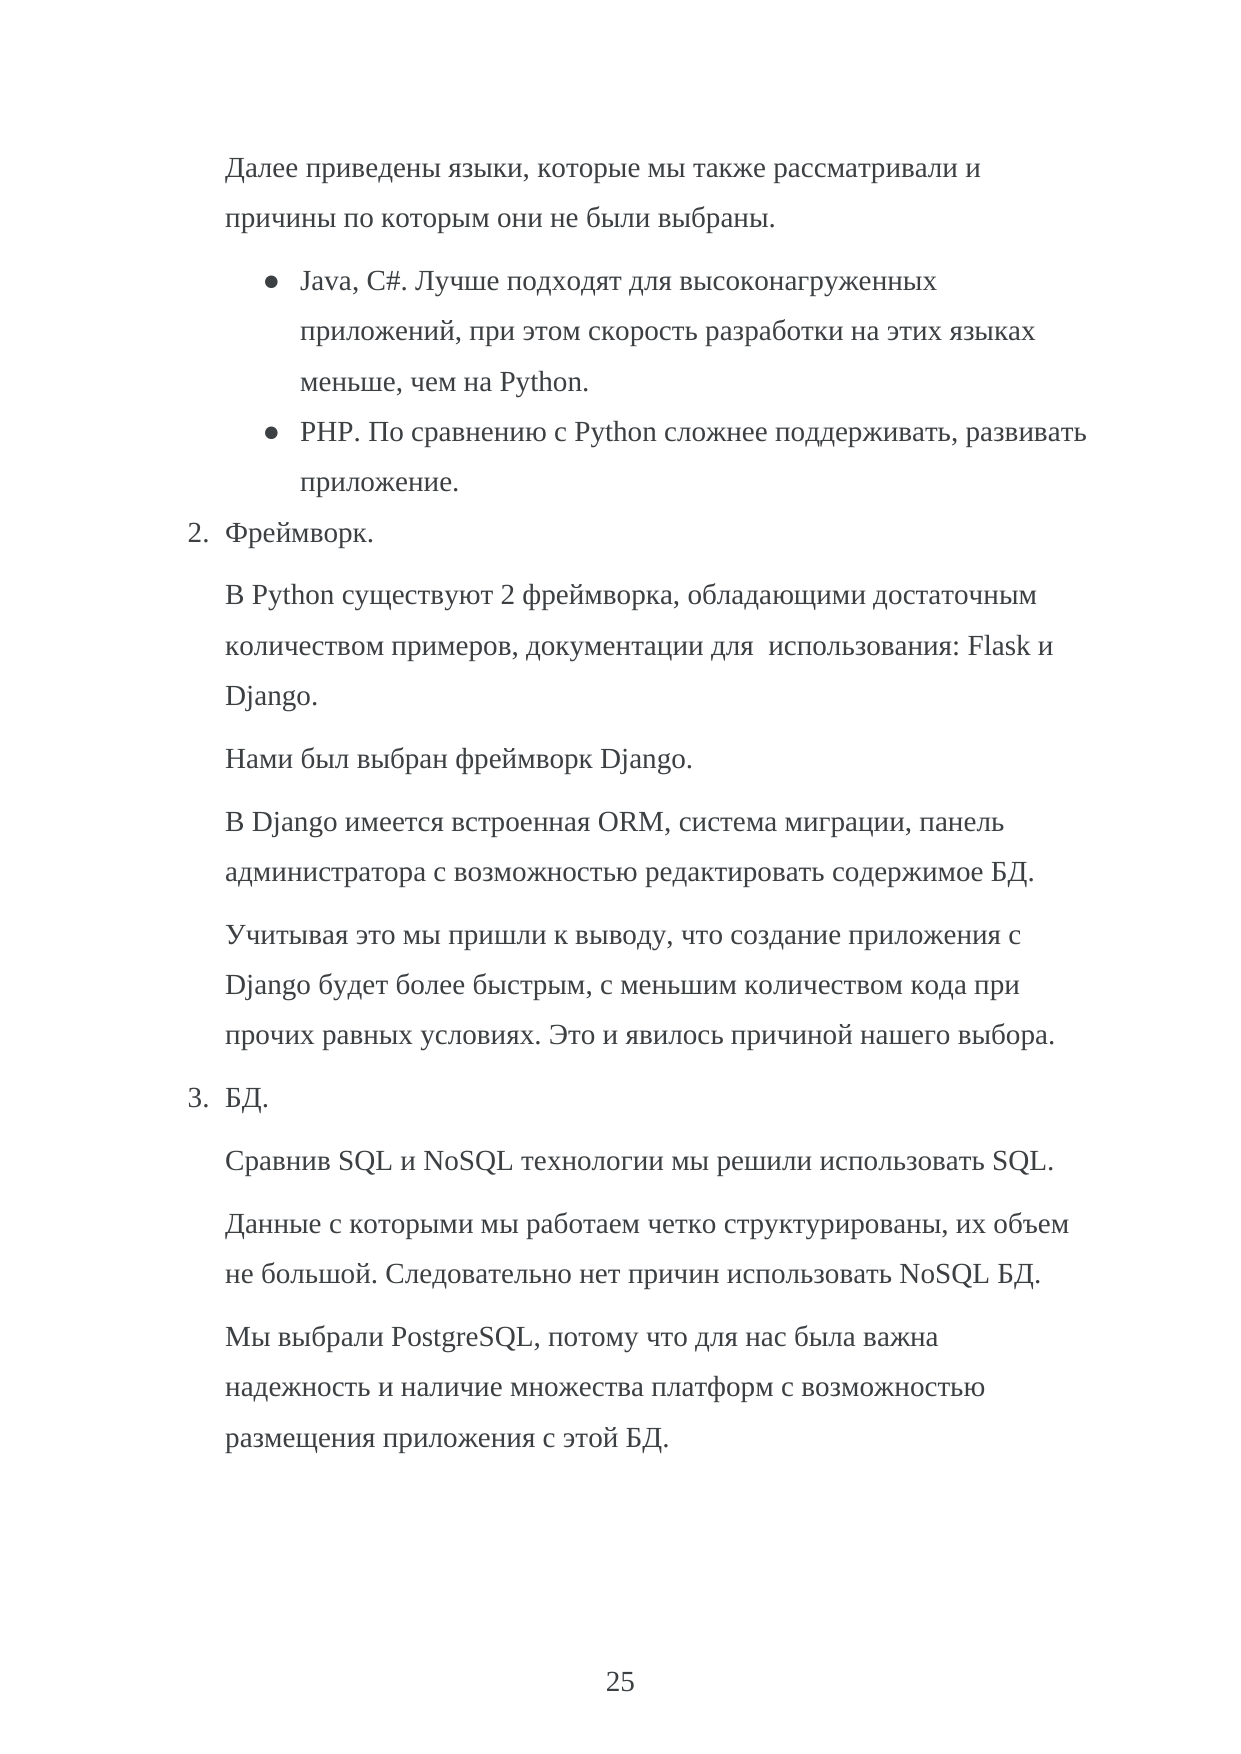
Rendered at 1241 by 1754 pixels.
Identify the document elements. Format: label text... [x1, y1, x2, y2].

text Данные с которыми мы работаем четко структурированы, их объем не большой. Следовательно нет причин использовать NoSQL БД. [225, 1206, 1090, 1290]
list Java, C#. Лучше подходят для высоконагруженных приложений, при этом скорость разработки на этих языках меньше, чем на Python. [262, 263, 1090, 397]
text В Django имеется встроенная ORM, система миграции, панель администратора с возможностью редактировать содержимое БД. [225, 804, 1090, 888]
text В Python существуют 2 фреймворка, обладающими достаточным количеством примеров, документации для использования: Flask и Django. [225, 577, 1090, 712]
list БД. [187, 1080, 1090, 1114]
text Мы выбрали PostgreSQL, потому что для нас была важна надежность и наличие множества платформ с возможностью размещения приложения с этой БД. [225, 1319, 1090, 1453]
list PHP. По сравнению с Python сложнее поддерживать, развивать приложение. [262, 414, 1090, 498]
text Учитывая это мы пришли к выводу, что создание приложения с Django будет более быстрым, с меньшим количеством кода при прочих равных условиях. Это и явилось причиной нашего выбора. [225, 917, 1090, 1051]
text Нами был выбран фреймворк Django. [225, 741, 1090, 774]
list Фреймворк. [187, 515, 1090, 548]
text Далее приведены языки, которые мы также рассматривали и причины по которым они не были выбраны. [225, 150, 1090, 234]
text Сравнив SQL и NoSQL технологии мы решили использовать SQL. [225, 1143, 1090, 1177]
